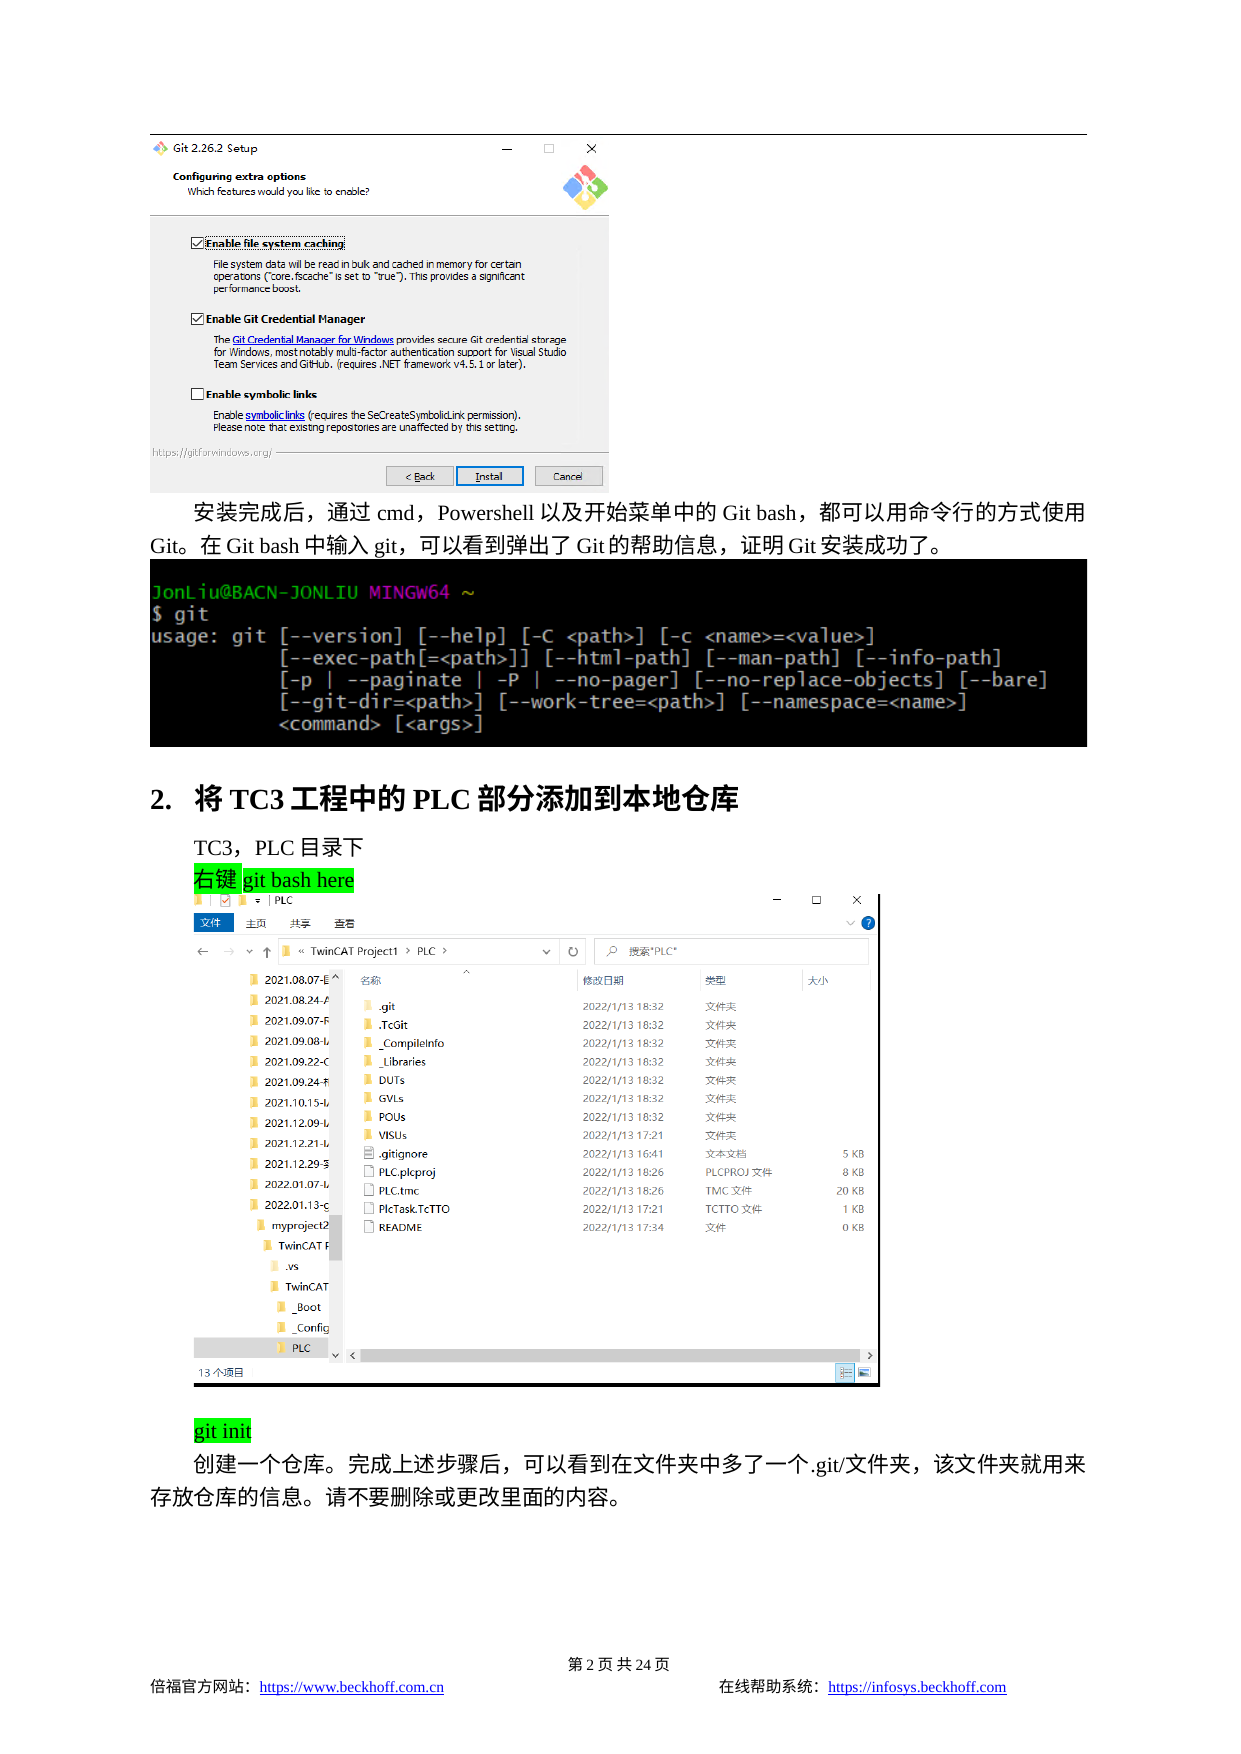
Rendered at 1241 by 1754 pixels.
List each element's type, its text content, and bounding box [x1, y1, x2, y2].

text git init [150, 1414, 1087, 1447]
text 安装完成后，通过cmd，Powershell以及开始菜单中的Git bash，都可以用命令行的方式使用Git。在Git bash中输入git，可以看到弹出了Git的帮助信息，证明Git安装成功了。 [150, 495, 1087, 559]
picture [150, 137, 609, 493]
text 右键 git bash here [150, 862, 1087, 894]
subtitle 将TC3工程中的PLC部分添加到本地仓库 [150, 764, 1087, 829]
picture [193, 894, 880, 1387]
text 创建一个仓库。完成上述步骤后，可以看到在文件夹中多了一个.git/文件夹，该文件夹就用来存放仓库的信息。请不要删除或更改里面的内容。 [150, 1447, 1087, 1512]
text TC3，PLC目录下 [150, 829, 1087, 862]
picture [150, 559, 1088, 747]
